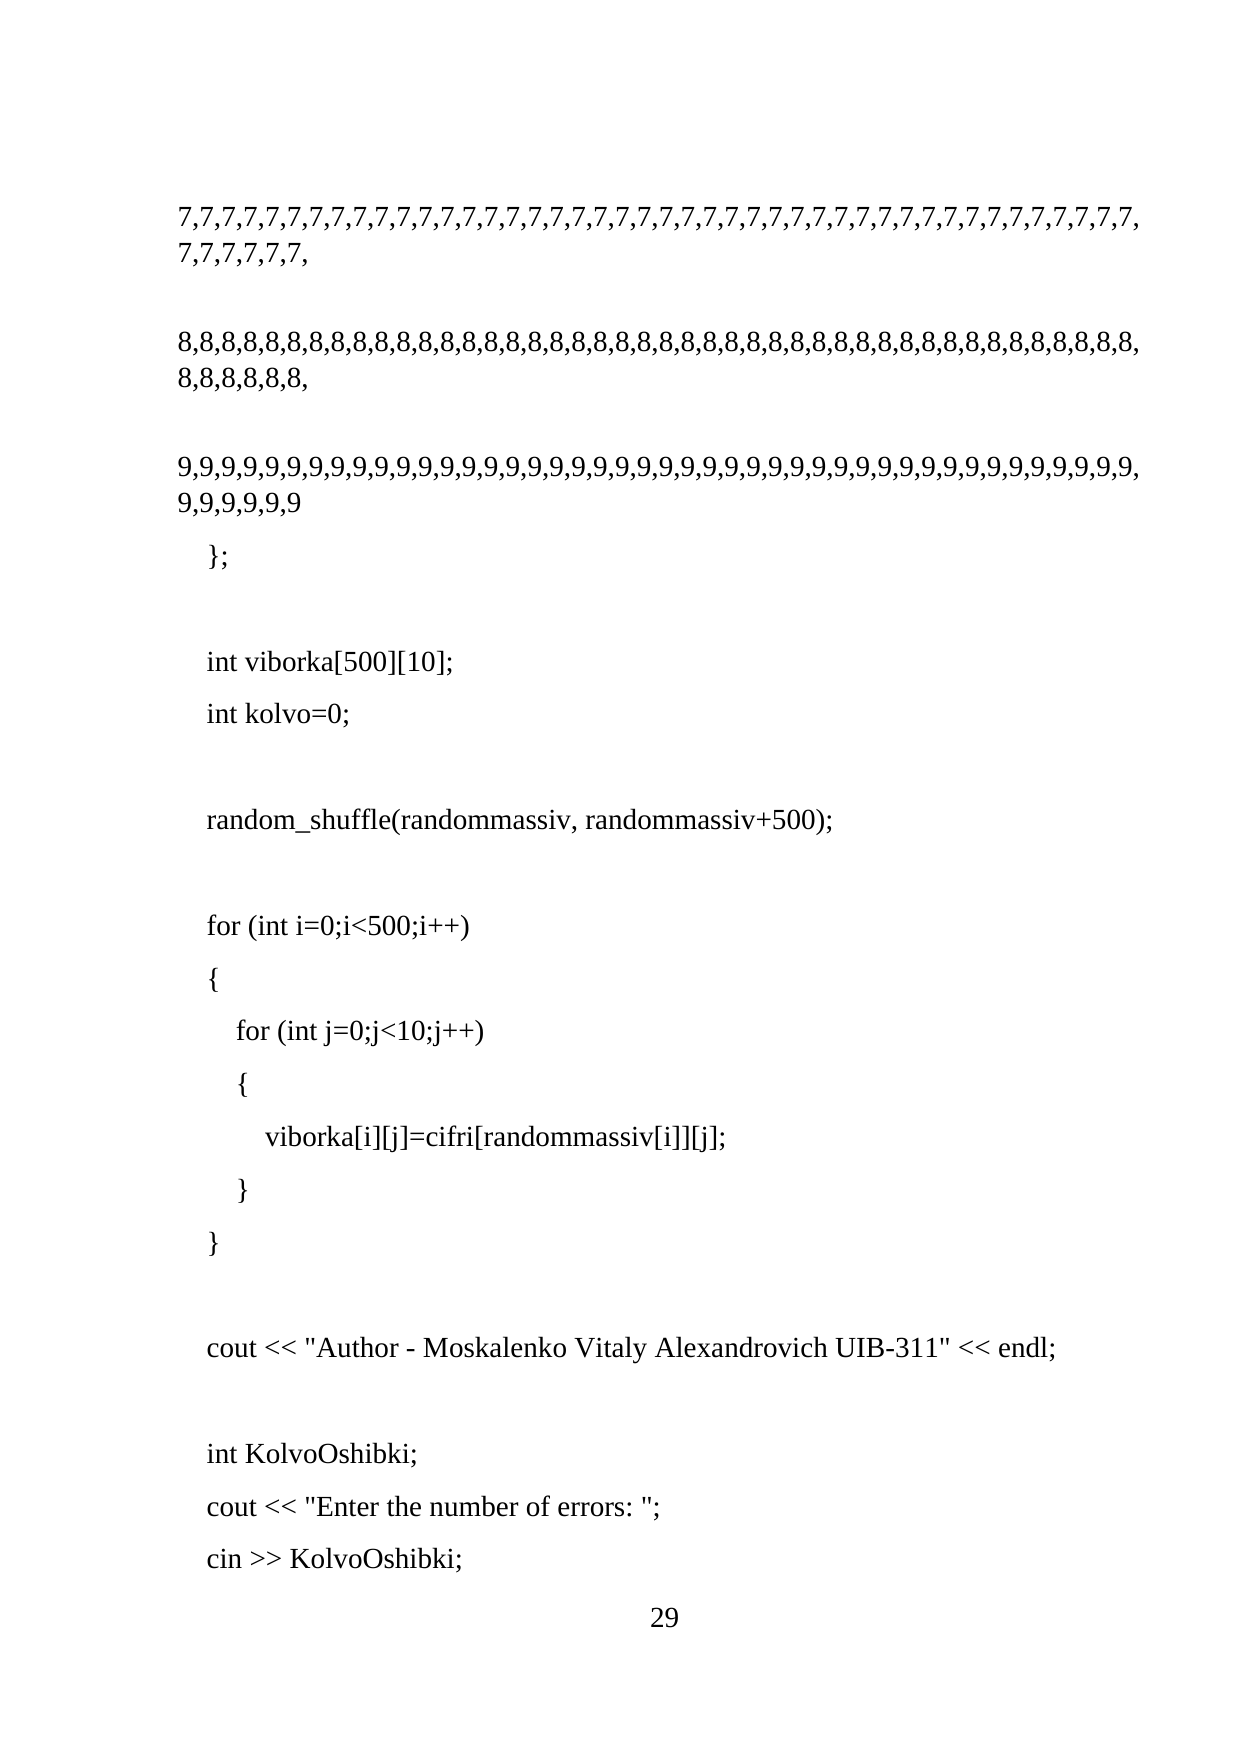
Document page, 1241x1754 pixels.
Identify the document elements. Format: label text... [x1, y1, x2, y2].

text }; [177, 538, 1152, 572]
text int viborka[500][10]; [177, 644, 1152, 677]
text int kolvo=0; [177, 697, 1152, 730]
text for (int i=0;i<500;i++) [177, 908, 1152, 941]
text } [177, 1225, 1152, 1258]
text cout << "Author - Moskalenko Vitaly Alexandrovich UIB-311" << endl; [177, 1330, 1152, 1364]
text { [177, 1066, 1152, 1100]
text } [177, 1172, 1152, 1206]
text viborka[i][j]=cifri[randommassiv[i]][j]; [177, 1119, 1152, 1153]
text for (int j=0;j<10;j++) [177, 1013, 1152, 1047]
text cout << "Enter the number of errors: "; [177, 1489, 1152, 1522]
text int KolvoOshibki; [177, 1436, 1152, 1469]
text cin >> KolvoOshibki; [177, 1542, 1152, 1575]
text { [177, 961, 1152, 994]
text 9,9,9,9,9,9,9,9,9,9,9,9,9,9,9,9,9,9,9,9,9,9,9,9,9,9,9,9,9,9,9,9,9,9,9,9,9,9,9,9,9,9,9,9,9,9,9,9,9,9 [177, 413, 1152, 519]
text random_shuffle(randommassiv, randommassiv+500); [177, 802, 1152, 836]
text 7,7,7,7,7,7,7,7,7,7,7,7,7,7,7,7,7,7,7,7,7,7,7,7,7,7,7,7,7,7,7,7,7,7,7,7,7,7,7,7,7,7,7,7,7,7,7,7,7,7, [177, 163, 1152, 269]
text 8,8,8,8,8,8,8,8,8,8,8,8,8,8,8,8,8,8,8,8,8,8,8,8,8,8,8,8,8,8,8,8,8,8,8,8,8,8,8,8,8,8,8,8,8,8,8,8,8,8, [177, 288, 1152, 394]
